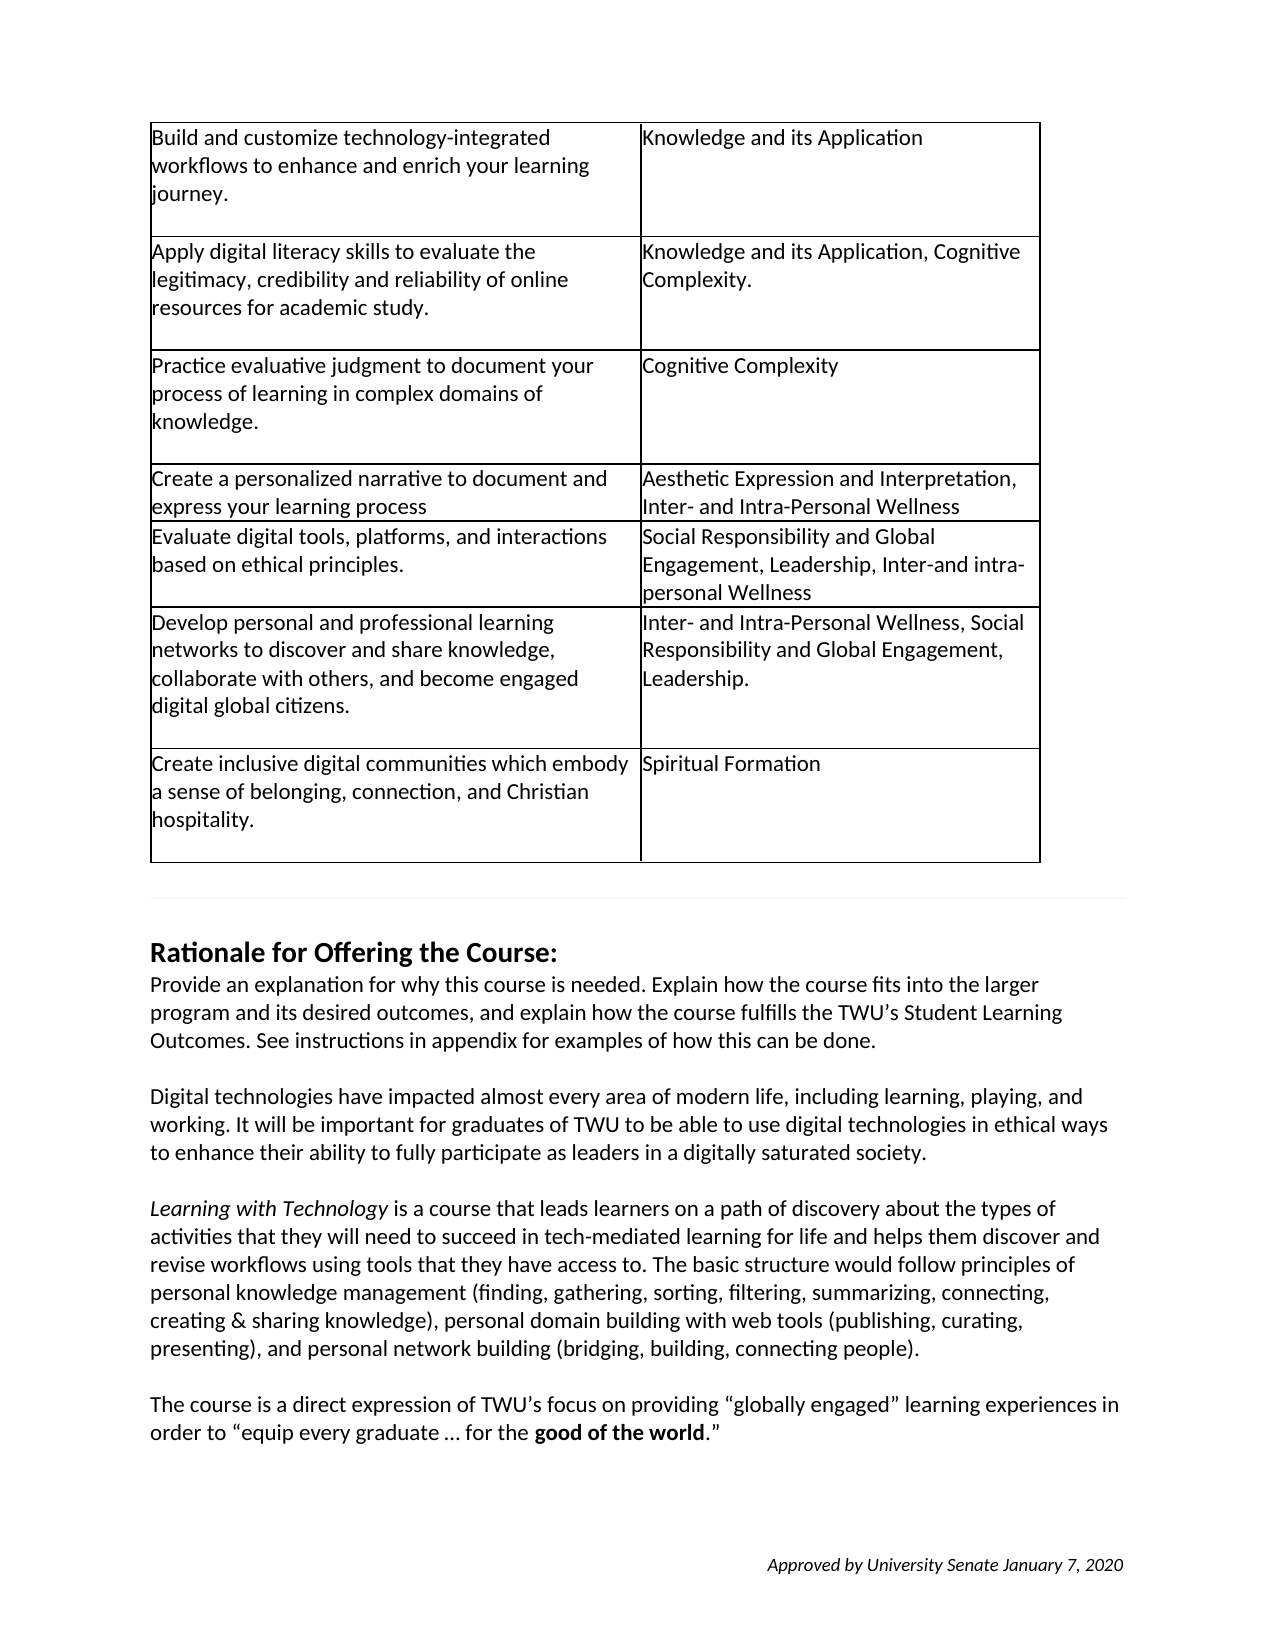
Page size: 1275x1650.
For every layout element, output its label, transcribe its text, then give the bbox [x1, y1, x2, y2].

table_cell Apply digital literacy skills to evaluate the legitimacy, credibility and reliability of online resources for academic study. [152, 237, 640, 349]
text Learning with Technology is a course that leads learners on a path of discovery about the types of activities that they will need to succeed in tech-mediated learning for life and helps them discover and revise workflows using tools that they have access to. The basic structure would follow principles of personal knowledge management (finding, gathering, sorting, filtering, summarizing, connecting, creating & sharing knowledge), personal domain building with web tools (publishing, curating, presenting), and personal network building (bridging, building, connecting people). [150, 1194, 1125, 1362]
table_cell Knowledge and its Application, Cognitive Complexity. [642, 237, 1039, 349]
table_cell Create inclusive digital communities which embody a sense of belonging, connection, and Christian hospitality. [152, 749, 640, 861]
table_cell Evaluate digital tools, platforms, and interactions based on ethical principles. [152, 522, 640, 606]
text Provide an explanation for why this course is needed. Explain how the course fits into the larger program and its desired outcomes, and explain how the course fulfills the TWU’s Student Learning Outcomes. See instructions in appendix for examples of how this can be done. [150, 970, 1125, 1054]
table_cell Create a personalized narrative to document and express your learning process [152, 465, 640, 520]
table_cell Knowledge and its Application [642, 123, 1039, 236]
table_cell Build and customize technology-integrated workflows to enhance and enrich your learning journey. [152, 123, 641, 236]
text Rationale for Offering the Course: [150, 899, 1125, 970]
table_cell Cognitive Complexity [642, 351, 1039, 463]
text The course is a direct expression of TWU’s focus on providing “globally engaged” learning experiences in order to “equip every graduate … for the good of the world.” [150, 1390, 1125, 1446]
table_cell Spiritual Formation [642, 749, 1039, 861]
table_cell Develop personal and professional learning networks to discover and share knowledge, collaborate with others, and become engaged digital global citizens. [152, 608, 640, 748]
text Digital technologies have impacted almost every area of modern life, including learning, playing, and working. It will be important for graduates of TWU to be able to use digital technologies in ethical ways to enhance their ability to fully participate as leaders in a digitally saturated society. [150, 1082, 1125, 1166]
table_cell Inter- and Intra-Personal Wellness, Social Responsibility and Global Engagement, Leadership. [642, 608, 1039, 748]
table_cell Social Responsibility and Global Engagement, Leadership, Inter-and intra-personal Wellness [642, 522, 1039, 606]
table_cell Aesthetic Expression and Interpretation, Inter- and Intra-Personal Wellness [642, 465, 1039, 520]
table_cell Practice evaluative judgment to document your process of learning in complex domains of knowledge. [152, 351, 640, 463]
